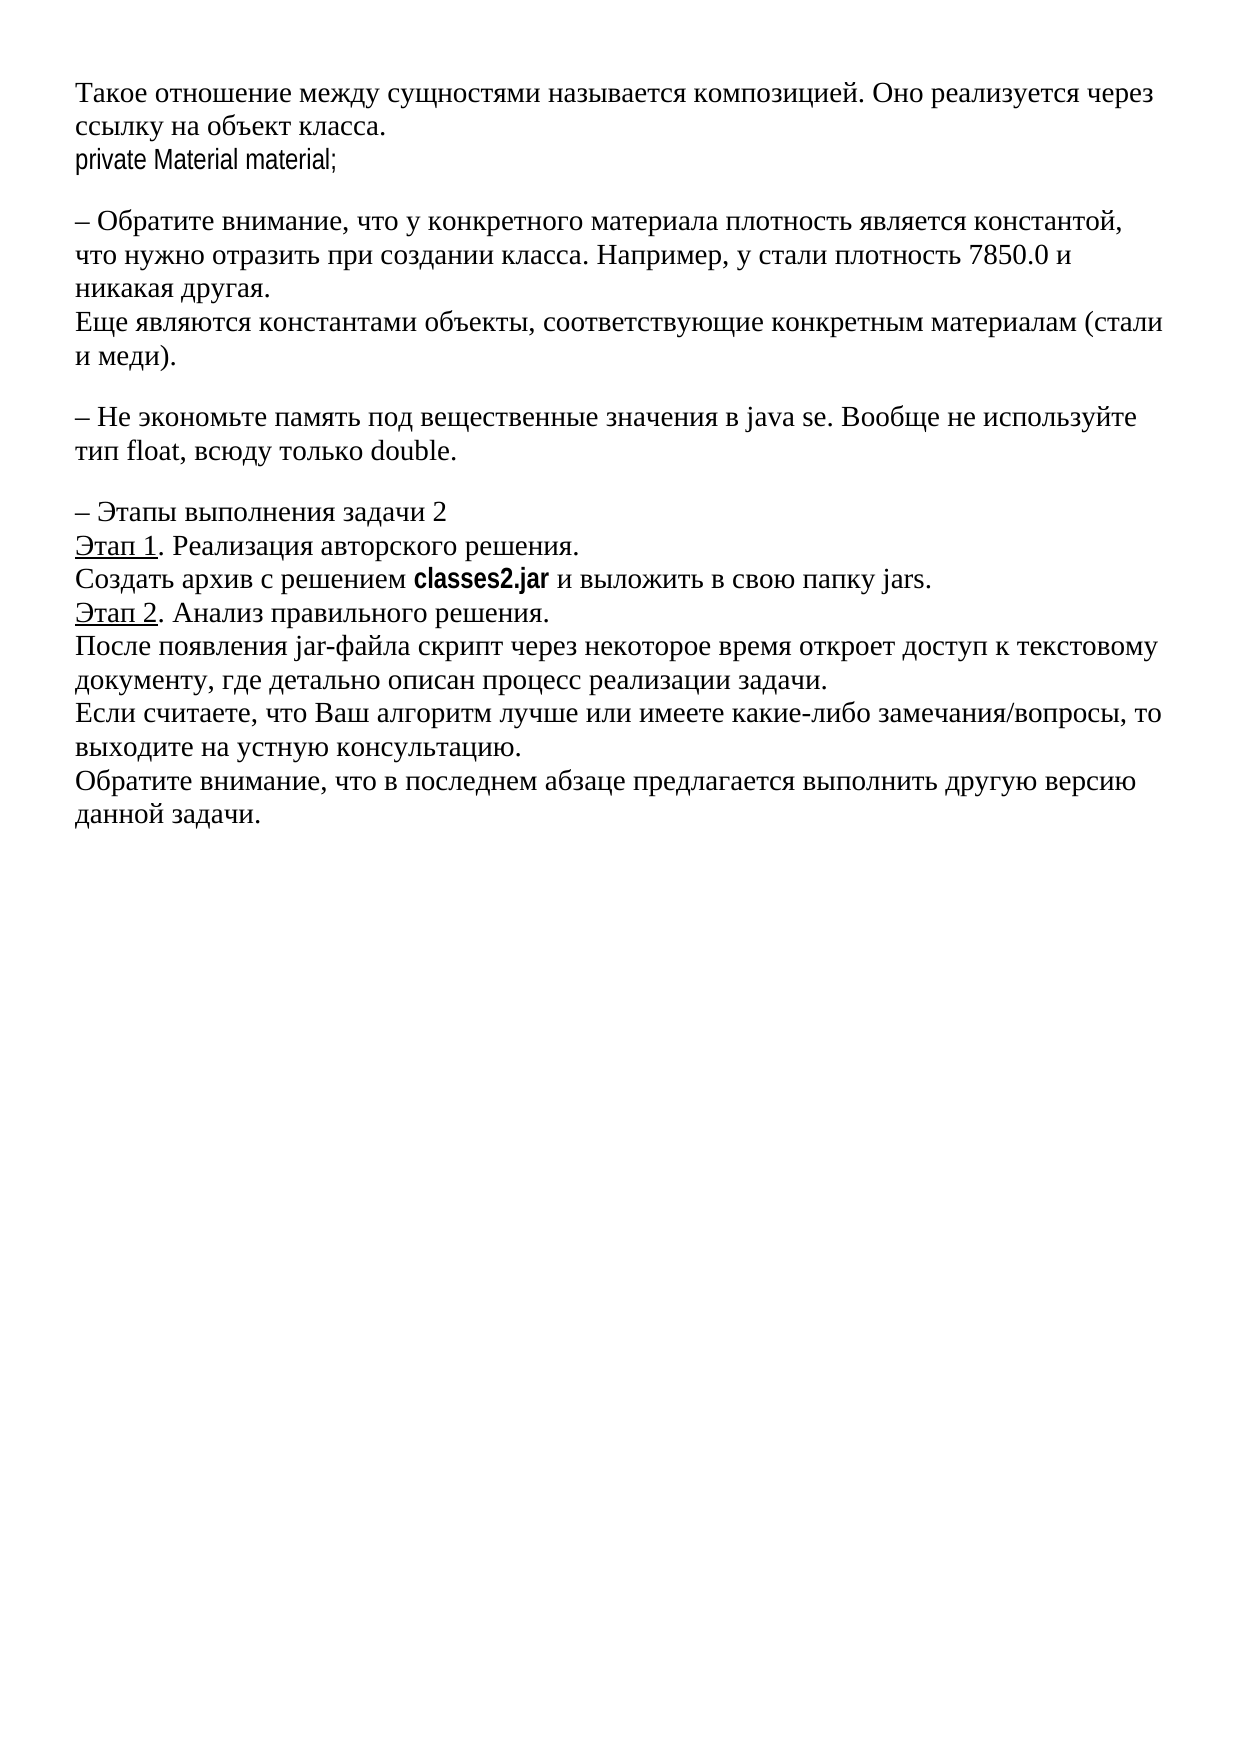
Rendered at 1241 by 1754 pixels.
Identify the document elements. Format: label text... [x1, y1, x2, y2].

text Создать архив с решением classes2.jar и выложить в свою папку jars. [75, 561, 1165, 595]
text Обратите внимание, что в последнем абзаце предлагается выполнить другую версию данной задачи. [75, 763, 1165, 830]
text private Material material; [75, 142, 1165, 176]
text После появления jar-файла скрипт через некоторое время откроет доступ к текстовому документу, где детально описан процесс реализации задачи. [75, 628, 1165, 696]
text Еще являются константами объекты, соответствующие конкретным материалам (стали и меди). [75, 304, 1165, 371]
text – Обратите внимание, что у конкретного материала плотность является константой, что нужно отразить при создании класса. Например, у стали плотность 7850.0 и никакая другая. [75, 203, 1165, 304]
text Такое отношение между сущностями называется композицией. Оно реализуется через ссылку на объект класса. [75, 75, 1165, 142]
text Этап 2. Анализ правильного решения. [75, 595, 1165, 628]
text Если считаете, что Ваш алгоритм лучше или имеете какие-либо замечания/вопросы, то выходите на устную консультацию. [75, 696, 1165, 763]
text – Этапы выполнения задачи 2 [75, 494, 1165, 528]
text Этап 1. Реализация авторского решения. [75, 528, 1165, 561]
text – Не экономьте память под вещественные значения в java se. Вообще не используйте тип float, всюду только double. [75, 399, 1165, 466]
